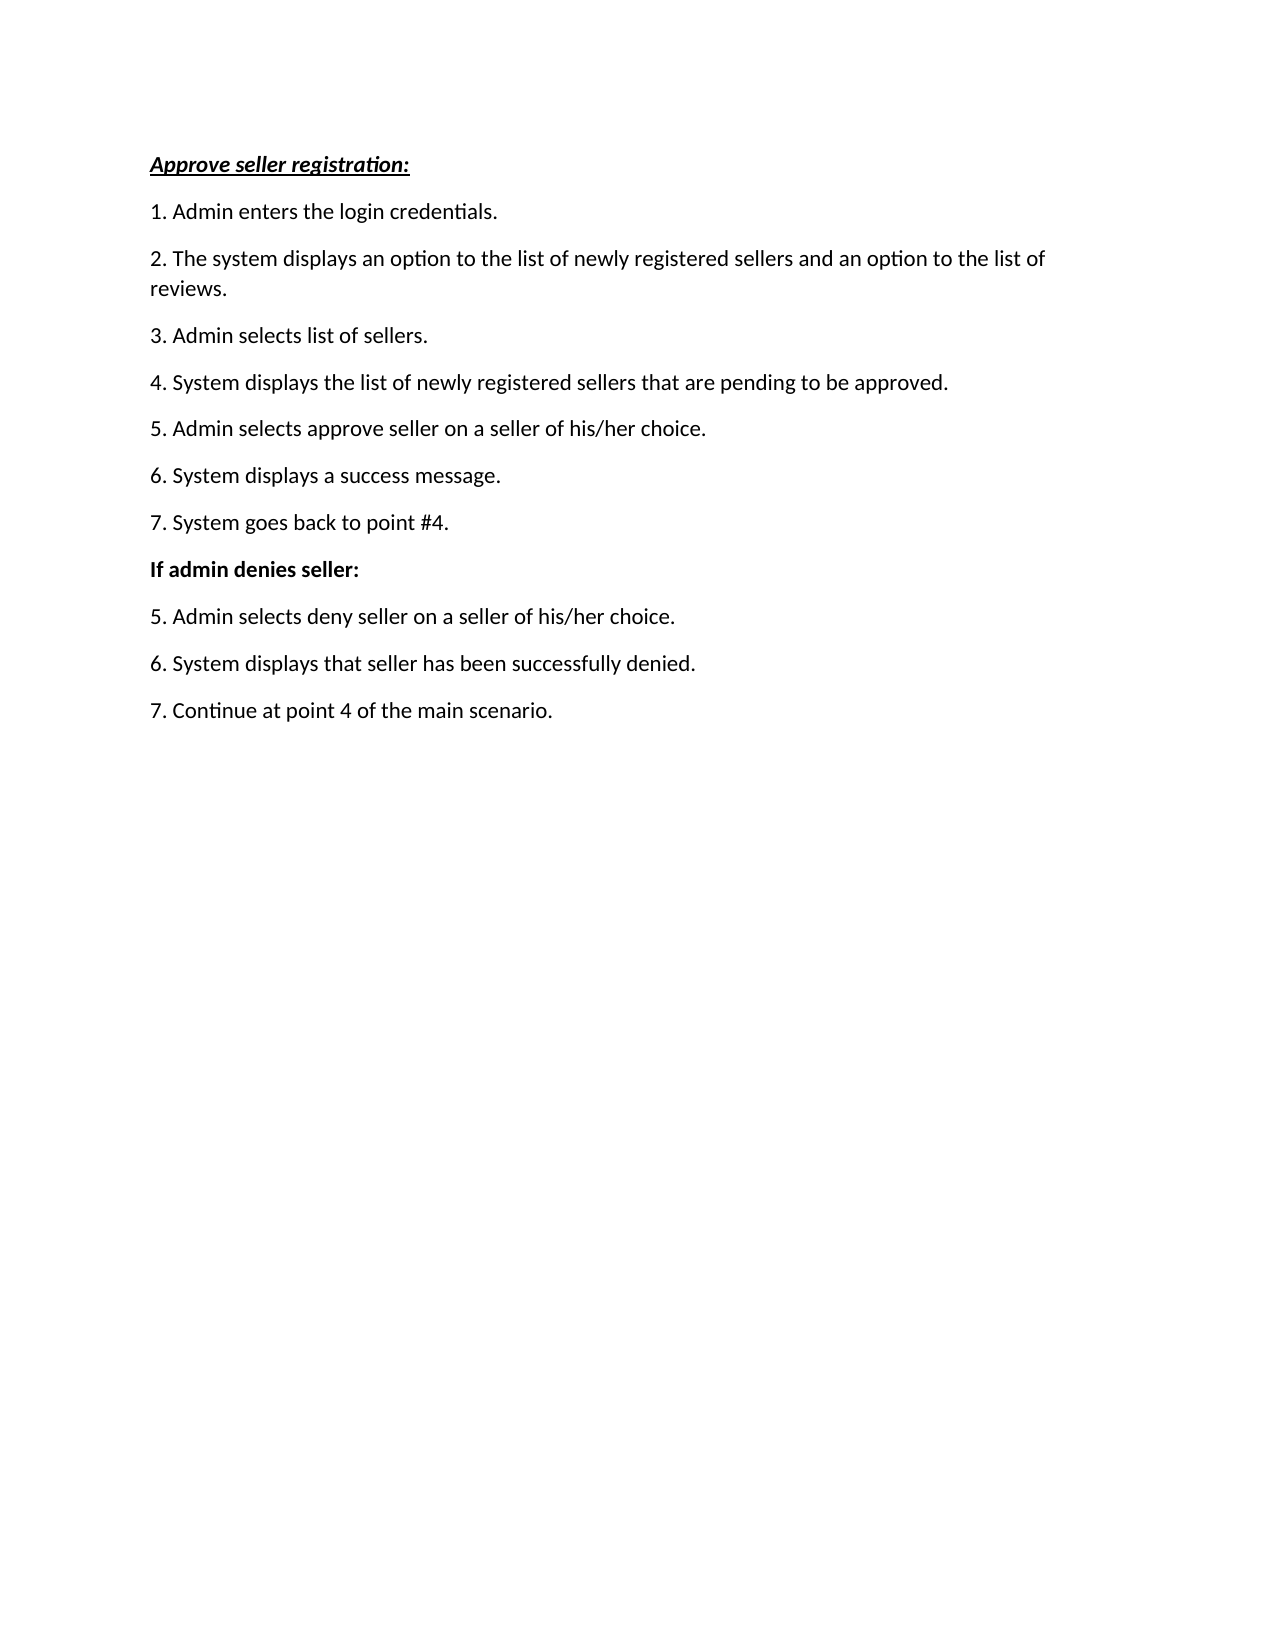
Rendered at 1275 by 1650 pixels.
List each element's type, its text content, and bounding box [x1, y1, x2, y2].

text 7. Continue at point 4 of the main scenario. [150, 696, 1125, 724]
text 6. System displays that seller has been successfully denied. [150, 649, 1125, 677]
text If admin denies seller: [150, 555, 1125, 583]
text 1. Admin enters the login credentials. [150, 197, 1125, 225]
text 4. System displays the list of newly registered sellers that are pending to be approved. [150, 368, 1125, 396]
text 2. The system displays an option to the list of newly registered sellers and an option to the list of reviews. [150, 244, 1125, 302]
text 5. Admin selects deny seller on a seller of his/her choice. [150, 602, 1125, 630]
text 6. System displays a success message. [150, 461, 1125, 489]
text 3. Admin selects list of sellers. [150, 321, 1125, 349]
text Approve seller registration: [150, 150, 1125, 178]
text 7. System goes back to point #4. [150, 508, 1125, 536]
text 5. Admin selects approve seller on a seller of his/her choice. [150, 414, 1125, 443]
